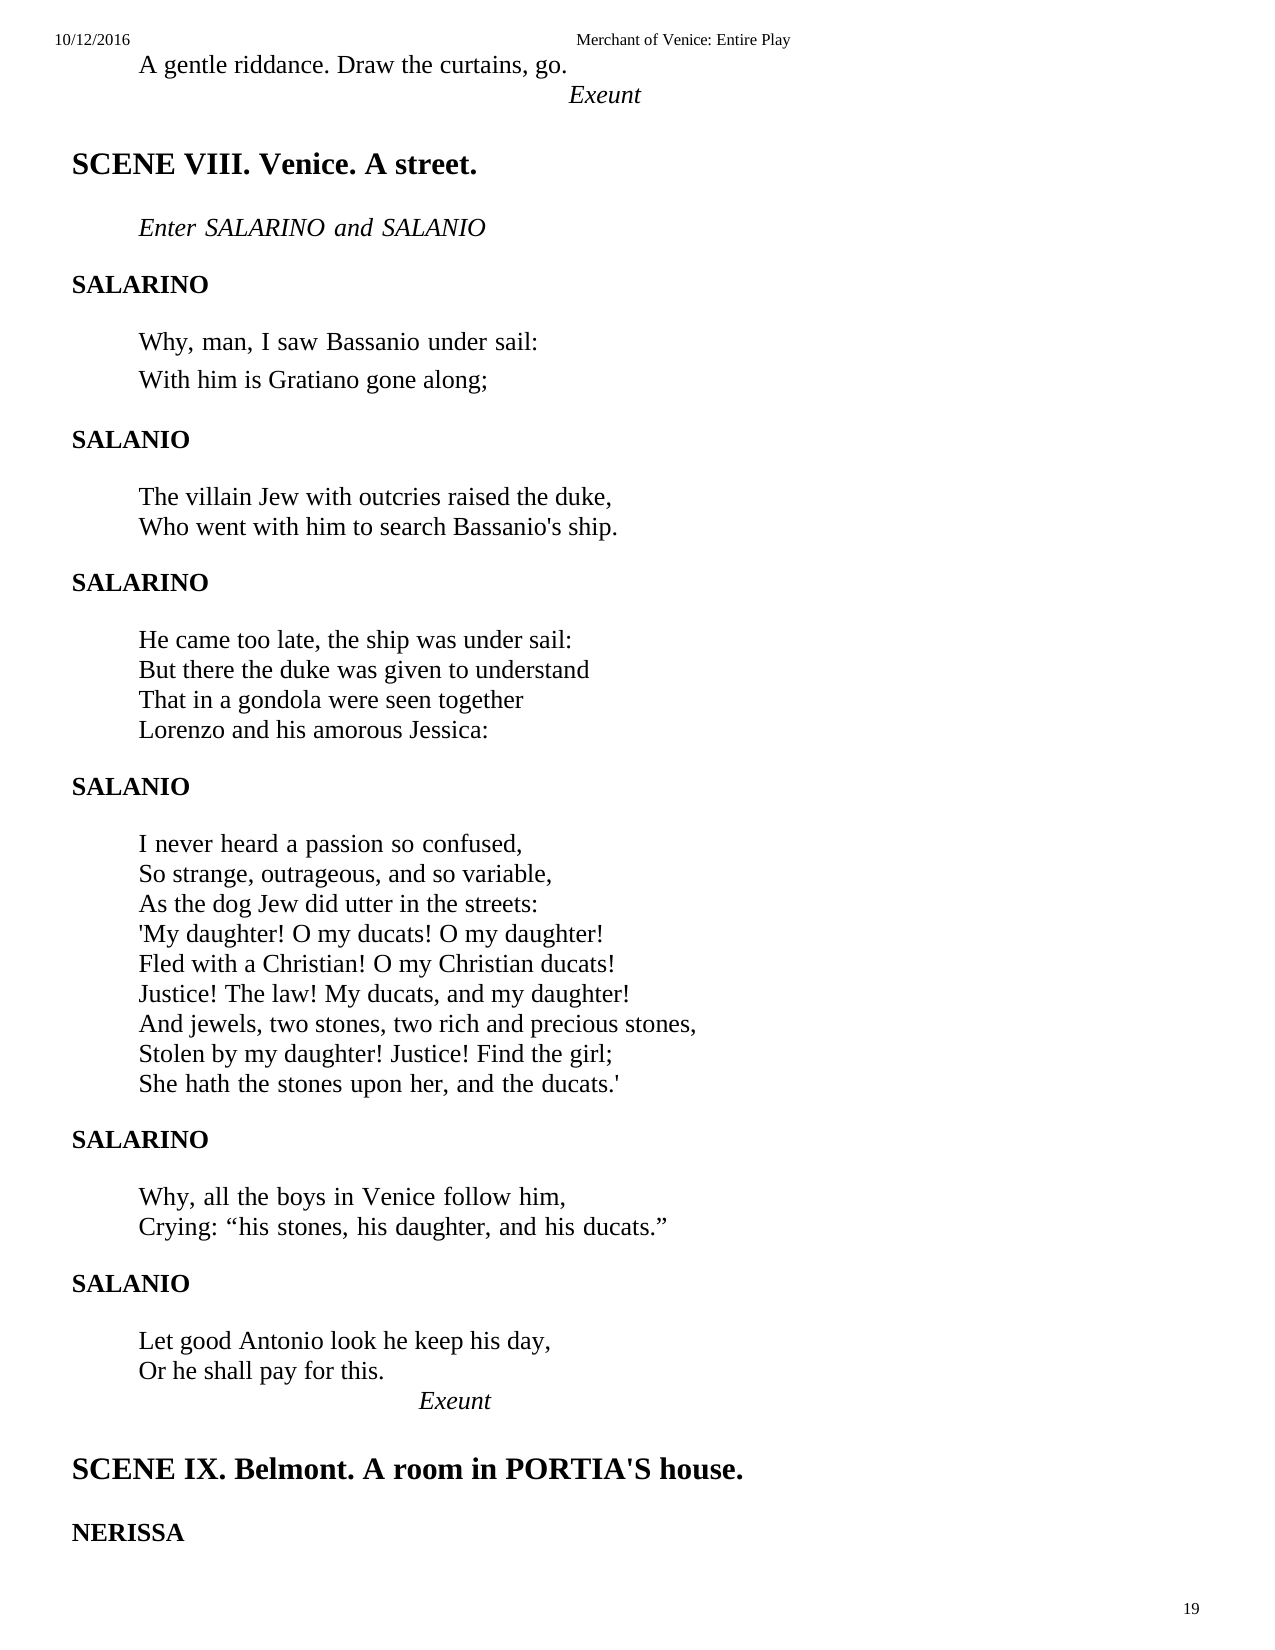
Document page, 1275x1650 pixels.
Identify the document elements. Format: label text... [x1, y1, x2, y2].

text And jewels, two stones, two rich and precious stones, Stolen by my daughter! Justice! Find the girl; [138, 1008, 713, 1068]
subtitle SALARINO [72, 269, 1233, 299]
text He came too late, the ship was under sail: But there the duke was given to understand That in a gondola were seen together Lorenzo and his amorous Jessica: [138, 624, 608, 744]
text Enter SALARINO and SALANIO [138, 212, 1233, 242]
text Exeunt [513, 79, 1233, 109]
text I never heard a passion so confused, [138, 828, 1233, 858]
text Why, all the boys in Venice follow him, [138, 1181, 1233, 1211]
subtitle SALANIO [72, 771, 1233, 801]
text The villain Jew with outcries raised the duke, Who went with him to search Bassanio's ship. [138, 481, 640, 541]
subtitle SALANIO [72, 1268, 1233, 1298]
text Why, man, I saw Bassanio under sail: [138, 326, 1233, 356]
subtitle SALANIO [72, 424, 1233, 454]
subtitle SCENE VIII. Venice. A street. [72, 145, 1233, 181]
text She hath the stones upon her, and the ducats.' [138, 1068, 1233, 1098]
text 'My daughter! O my ducats! O my daughter! Fled with a Christian! O my Christian ducats! Justice! The law! My ducats, and my daughter! [138, 918, 640, 1008]
text So strange, outrageous, and so variable, As the dog Jew did utter in the streets: [138, 858, 571, 918]
text Crying: “his stones, his daughter, and his ducats.” [138, 1211, 1233, 1241]
subtitle SALARINO [72, 567, 1233, 597]
subtitle SALARINO [72, 1124, 1233, 1154]
text With him is Gratiano gone along; [138, 364, 1233, 394]
subtitle SCENE IX. Belmont. A room in PORTIA'S house. [72, 1451, 1233, 1487]
text Exeunt [344, 1385, 1233, 1415]
text A gentle riddance. Draw the curtains, go. [138, 49, 608, 79]
subtitle NERISSA [72, 1517, 1233, 1547]
text Let good Antonio look he keep his day, Or he shall pay for this. [138, 1325, 571, 1385]
